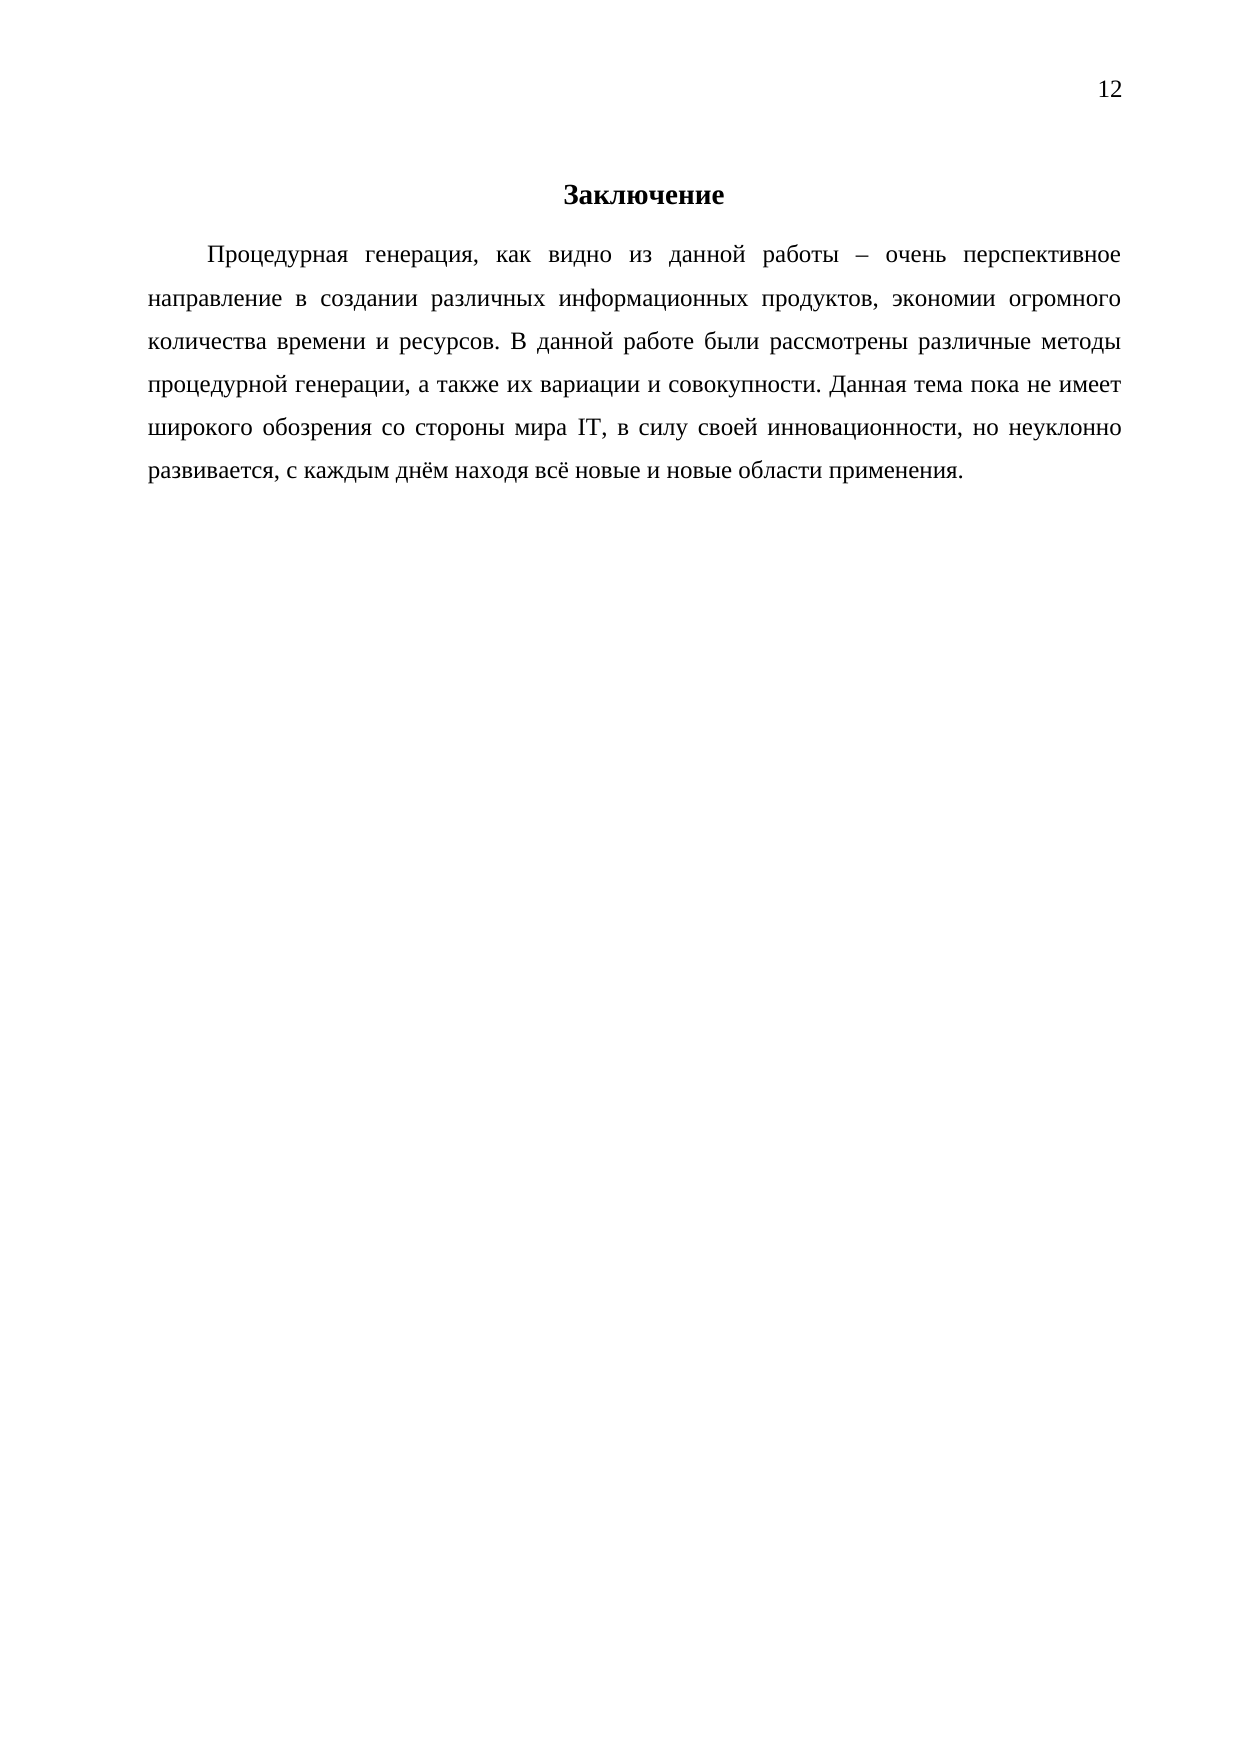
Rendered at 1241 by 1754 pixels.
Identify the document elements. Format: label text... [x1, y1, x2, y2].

text Процедурная генерация, как видно из данной работы – очень перспективное направление в создании различных информационных продуктов, экономии огромного количества времени и ресурсов. В данной работе были рассмотрены различные методы процедурной генерации, а также их вариации и совокупности. Данная тема пока не имеет широкого обозрения со стороны мира IT, в силу своей инновационности, но неуклонно развивается, с каждым днём находя всё новые и новые области применения. [148, 239, 1122, 484]
subtitle Заключение [165, 177, 1122, 210]
